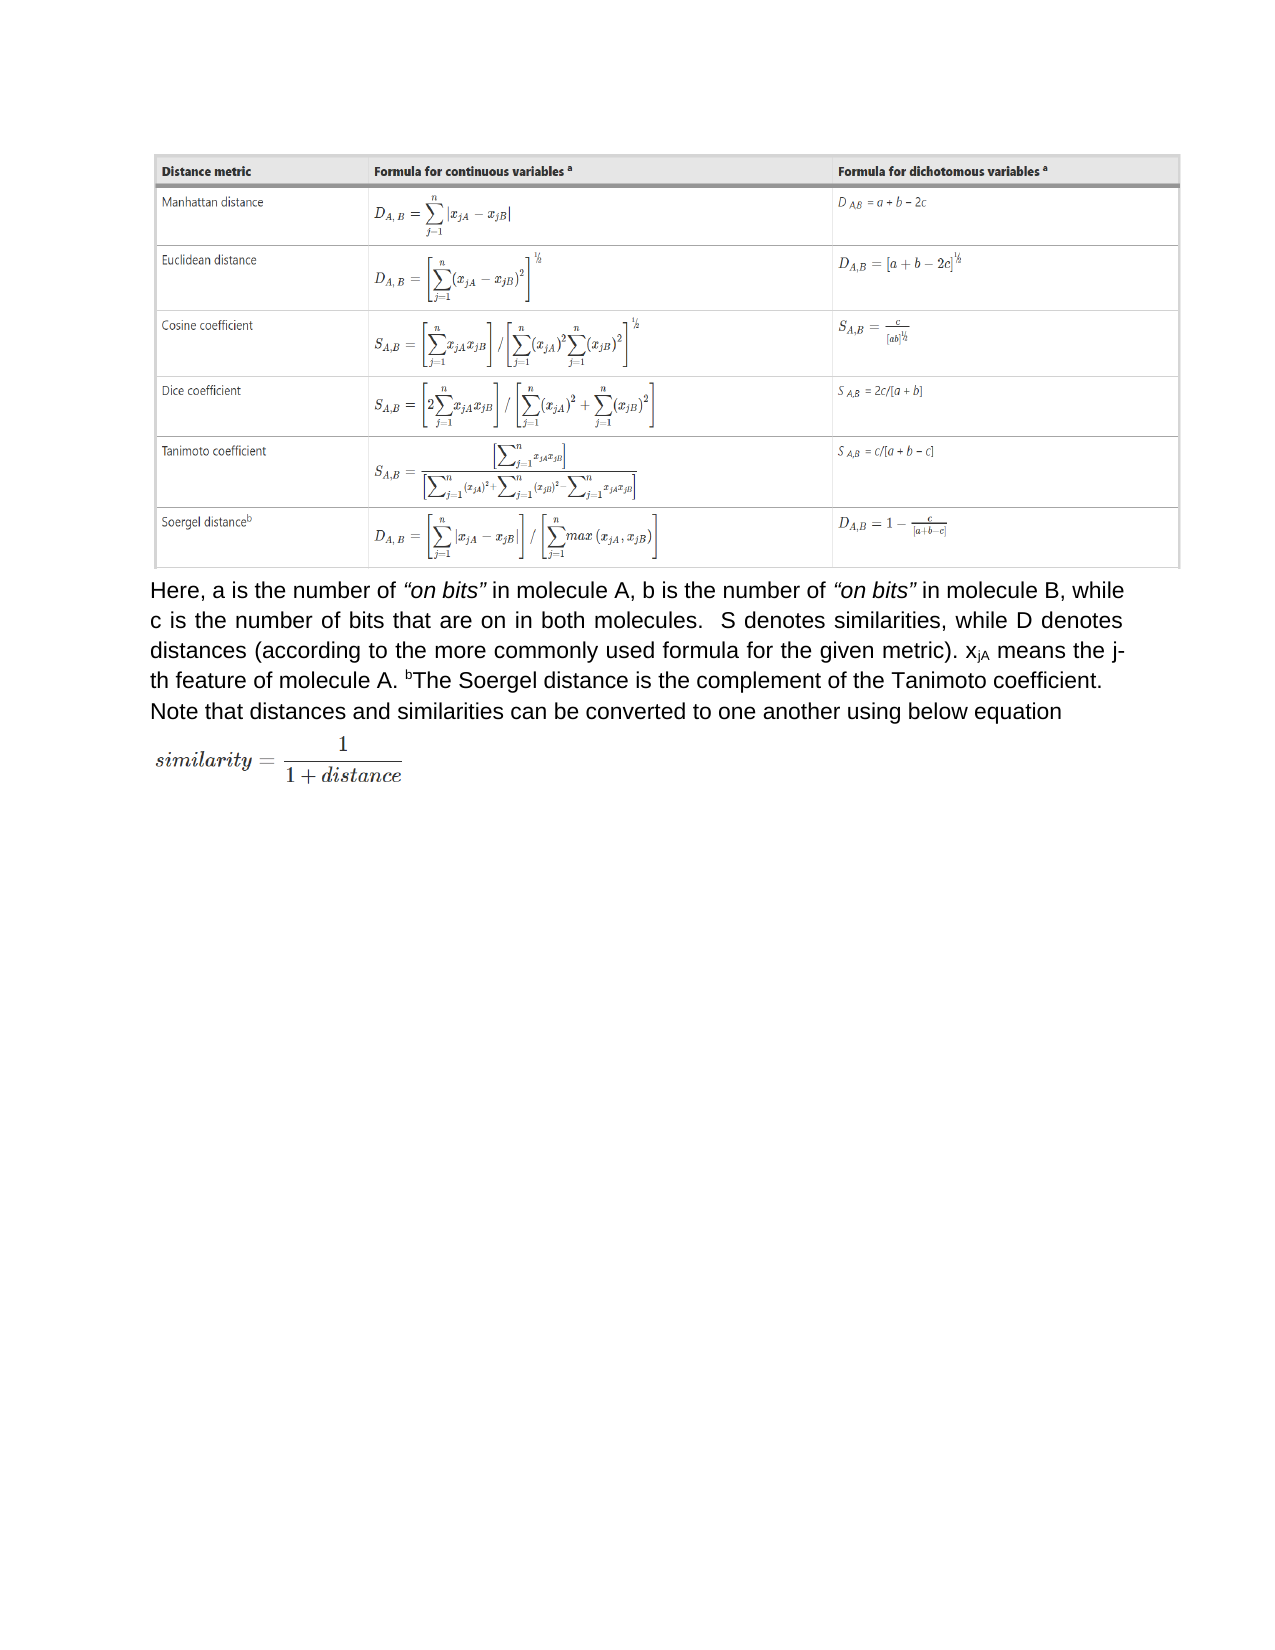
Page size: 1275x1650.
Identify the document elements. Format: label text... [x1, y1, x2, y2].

picture [150, 150, 1183, 569]
text Note that distances and similarities can be converted to one another using below equation [150, 698, 1125, 724]
picture [150, 727, 414, 801]
text Here, a is the number of “on bits” in molecule A, b is the number of “on bits” in molecule B, while c is the number of bits that are on in both molecules. S denotes similarities, while D denotes distances (according to the more commonly used formula for the given metric). xjA means the j-th feature of molecule A. bThe Soergel distance is the complement of the Tanimoto coefficient. [150, 577, 1125, 694]
